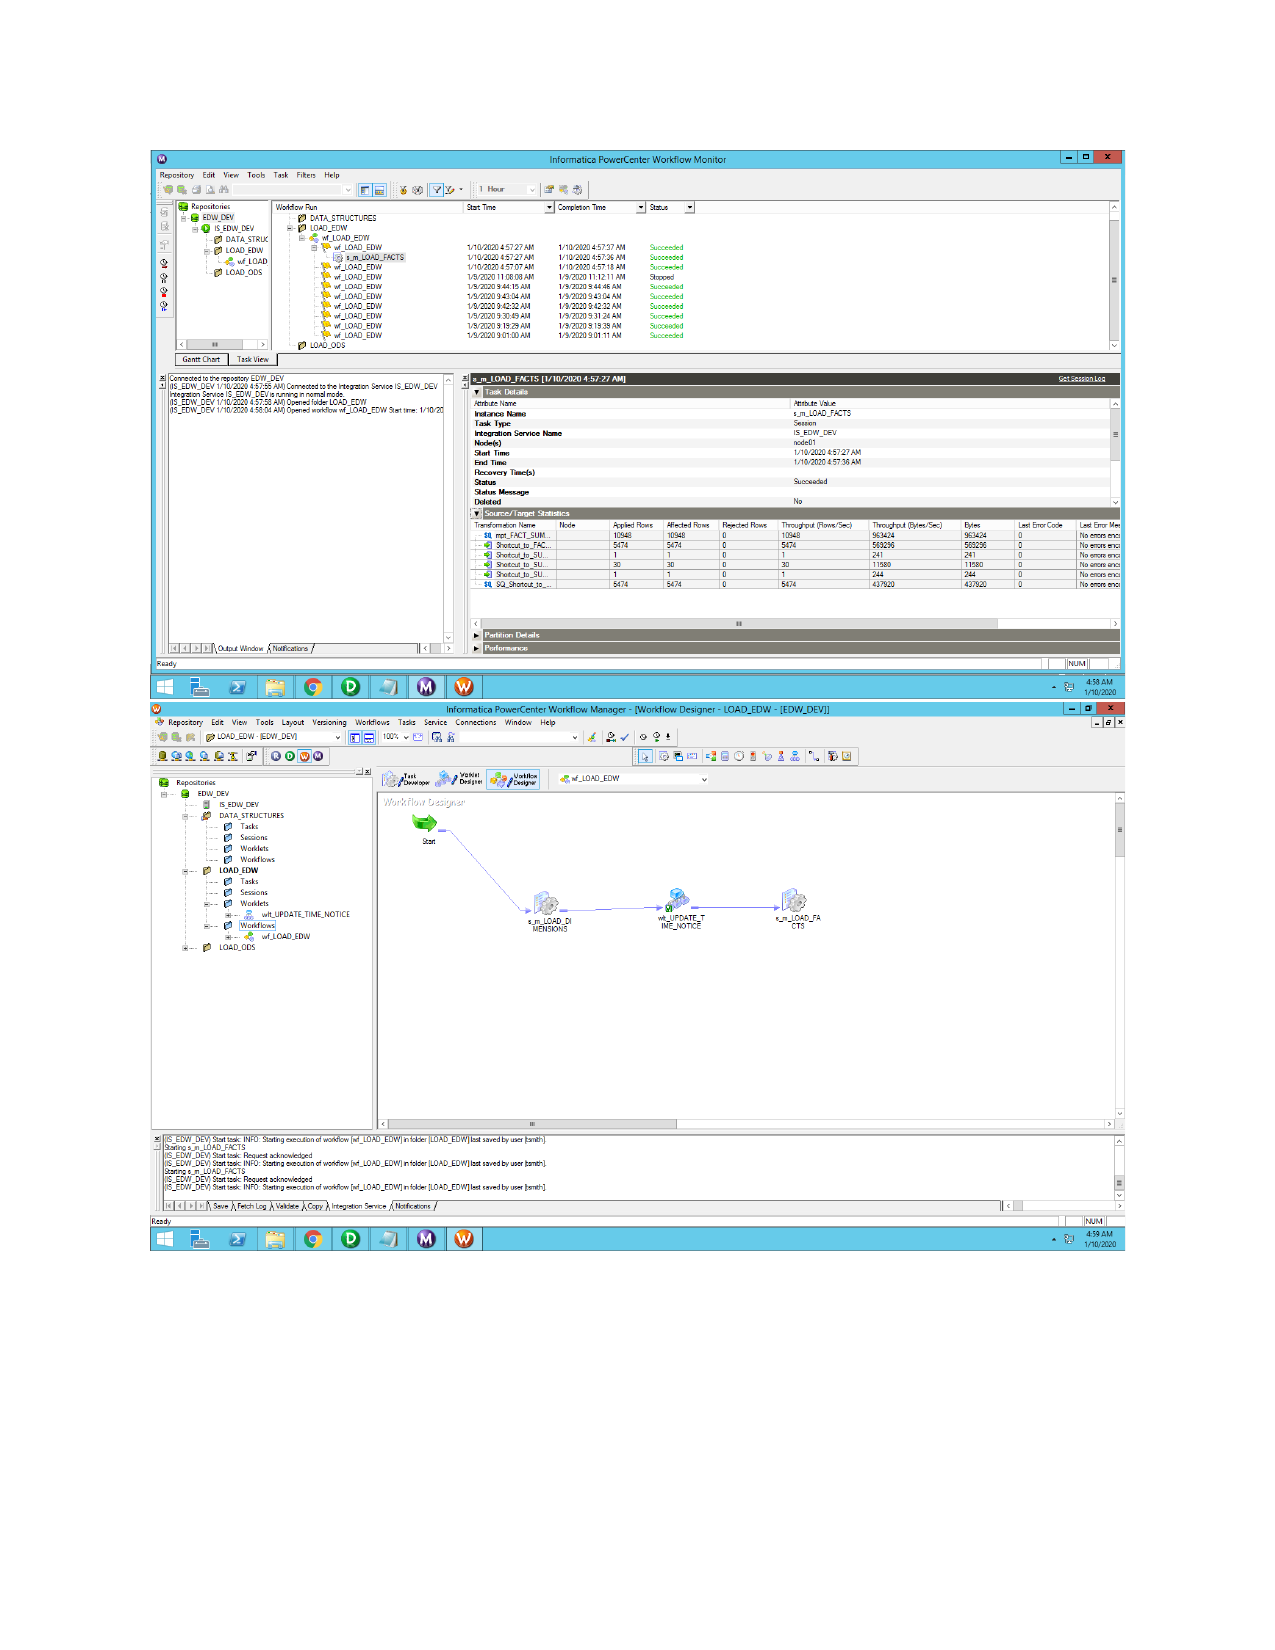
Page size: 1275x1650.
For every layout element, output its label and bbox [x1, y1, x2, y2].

picture [150, 702, 1125, 1251]
picture [150, 150, 1125, 699]
